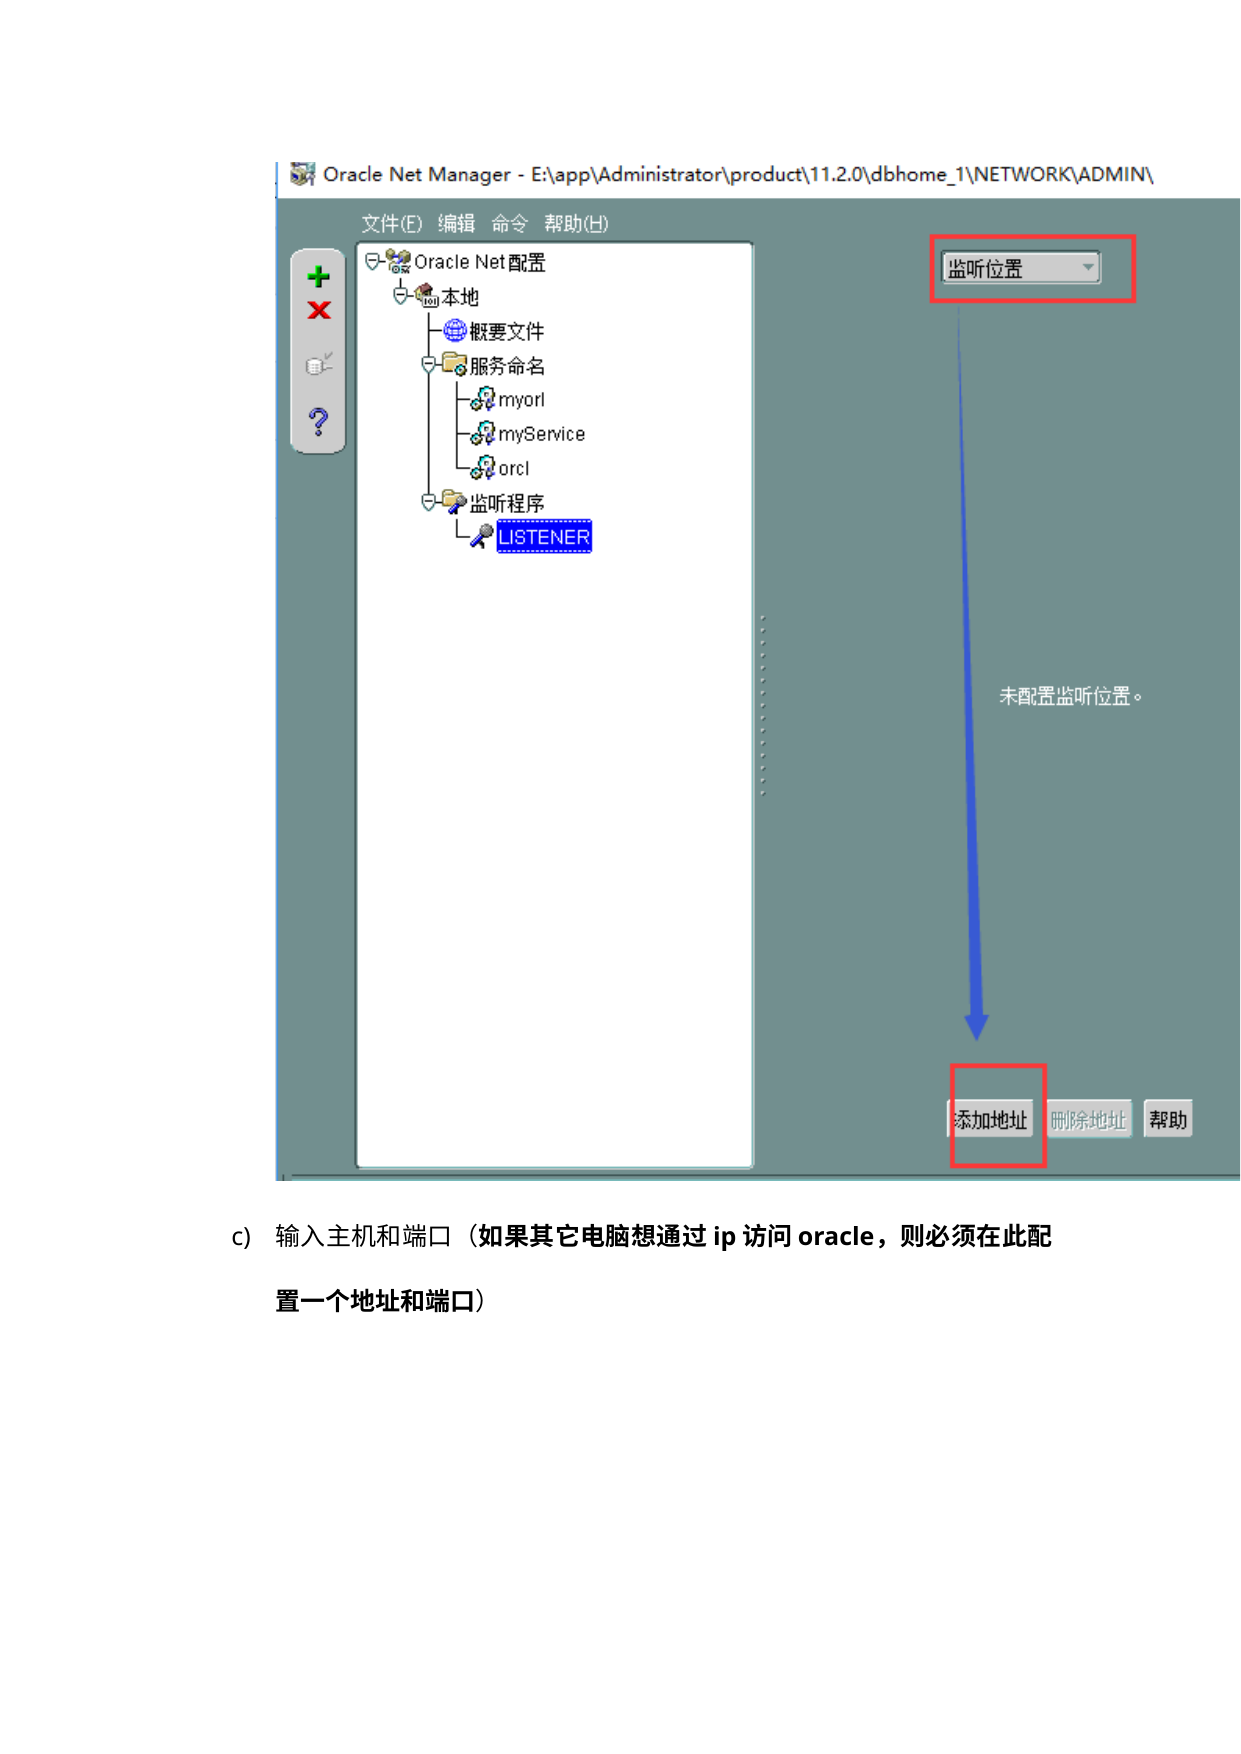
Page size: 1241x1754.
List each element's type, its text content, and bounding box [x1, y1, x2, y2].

list 输入主机和端口（如果其它电脑想通过ip访问oracle，则必须在此配置一个地址和端口） [231, 1202, 1053, 1332]
picture [275, 162, 1241, 1181]
